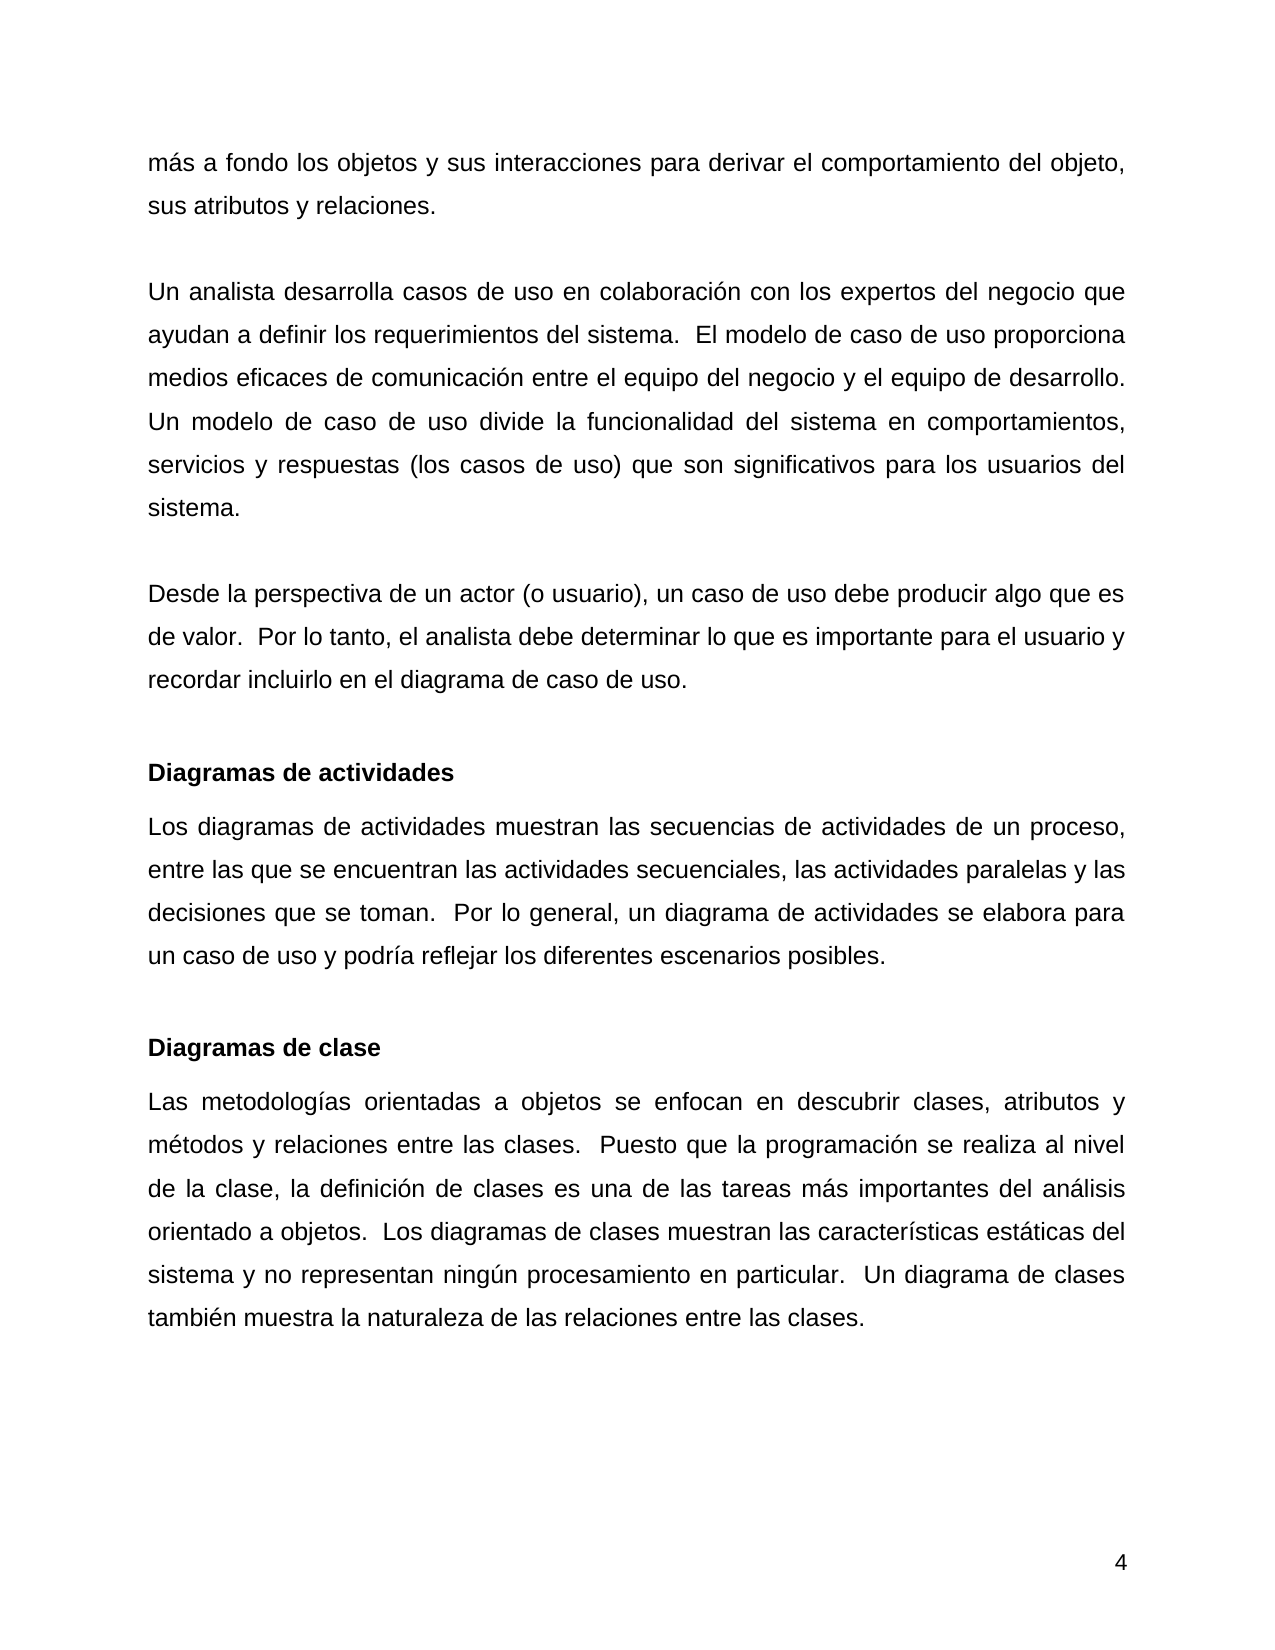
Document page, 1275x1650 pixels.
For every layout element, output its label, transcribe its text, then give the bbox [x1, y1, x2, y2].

text Un analista desarrolla casos de uso en colaboración con los expertos del negocio que ayudan a definir los requerimientos del sistema. El modelo de caso de uso proporciona medios eficaces de comunicación entre el equipo del negocio y el equipo de desarrollo. Un modelo de caso de uso divide la funcionalidad del sistema en comportamientos, servicios y respuestas (los casos de uso) que son significativos para los usuarios del sistema. [148, 277, 1127, 521]
text Los diagramas de actividades muestran las secuencias de actividades de un proceso, entre las que se encuentran las actividades secuenciales, las actividades paralelas y las decisiones que se toman. Por lo general, un diagrama de actividades se elabora para un caso de uso y podría reflejar los diferentes escenarios posibles. [148, 812, 1127, 970]
text Las metodologías orientadas a objetos se enfocan en descubrir clases, atributos y métodos y relaciones entre las clases. Puesto que la programación se realiza al nivel de la clase, la definición de clases es una de las tareas más importantes del análisis orientado a objetos. Los diagramas de clases muestran las características estáticas del sistema y no representan ningún procesamiento en particular. Un diagrama de clases también muestra la naturaleza de las relaciones entre las clases. [148, 1087, 1127, 1332]
text Diagramas de actividades [148, 758, 1127, 786]
text Desde la perspectiva de un actor (o usuario), un caso de uso debe producir algo que es de valor. Por lo tanto, el analista debe determinar lo que es importante para el usuario y recordar incluirlo en el diagrama de caso de uso. [148, 579, 1127, 694]
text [148, 148, 1127, 219]
text Diagramas de clase [148, 1033, 1127, 1062]
